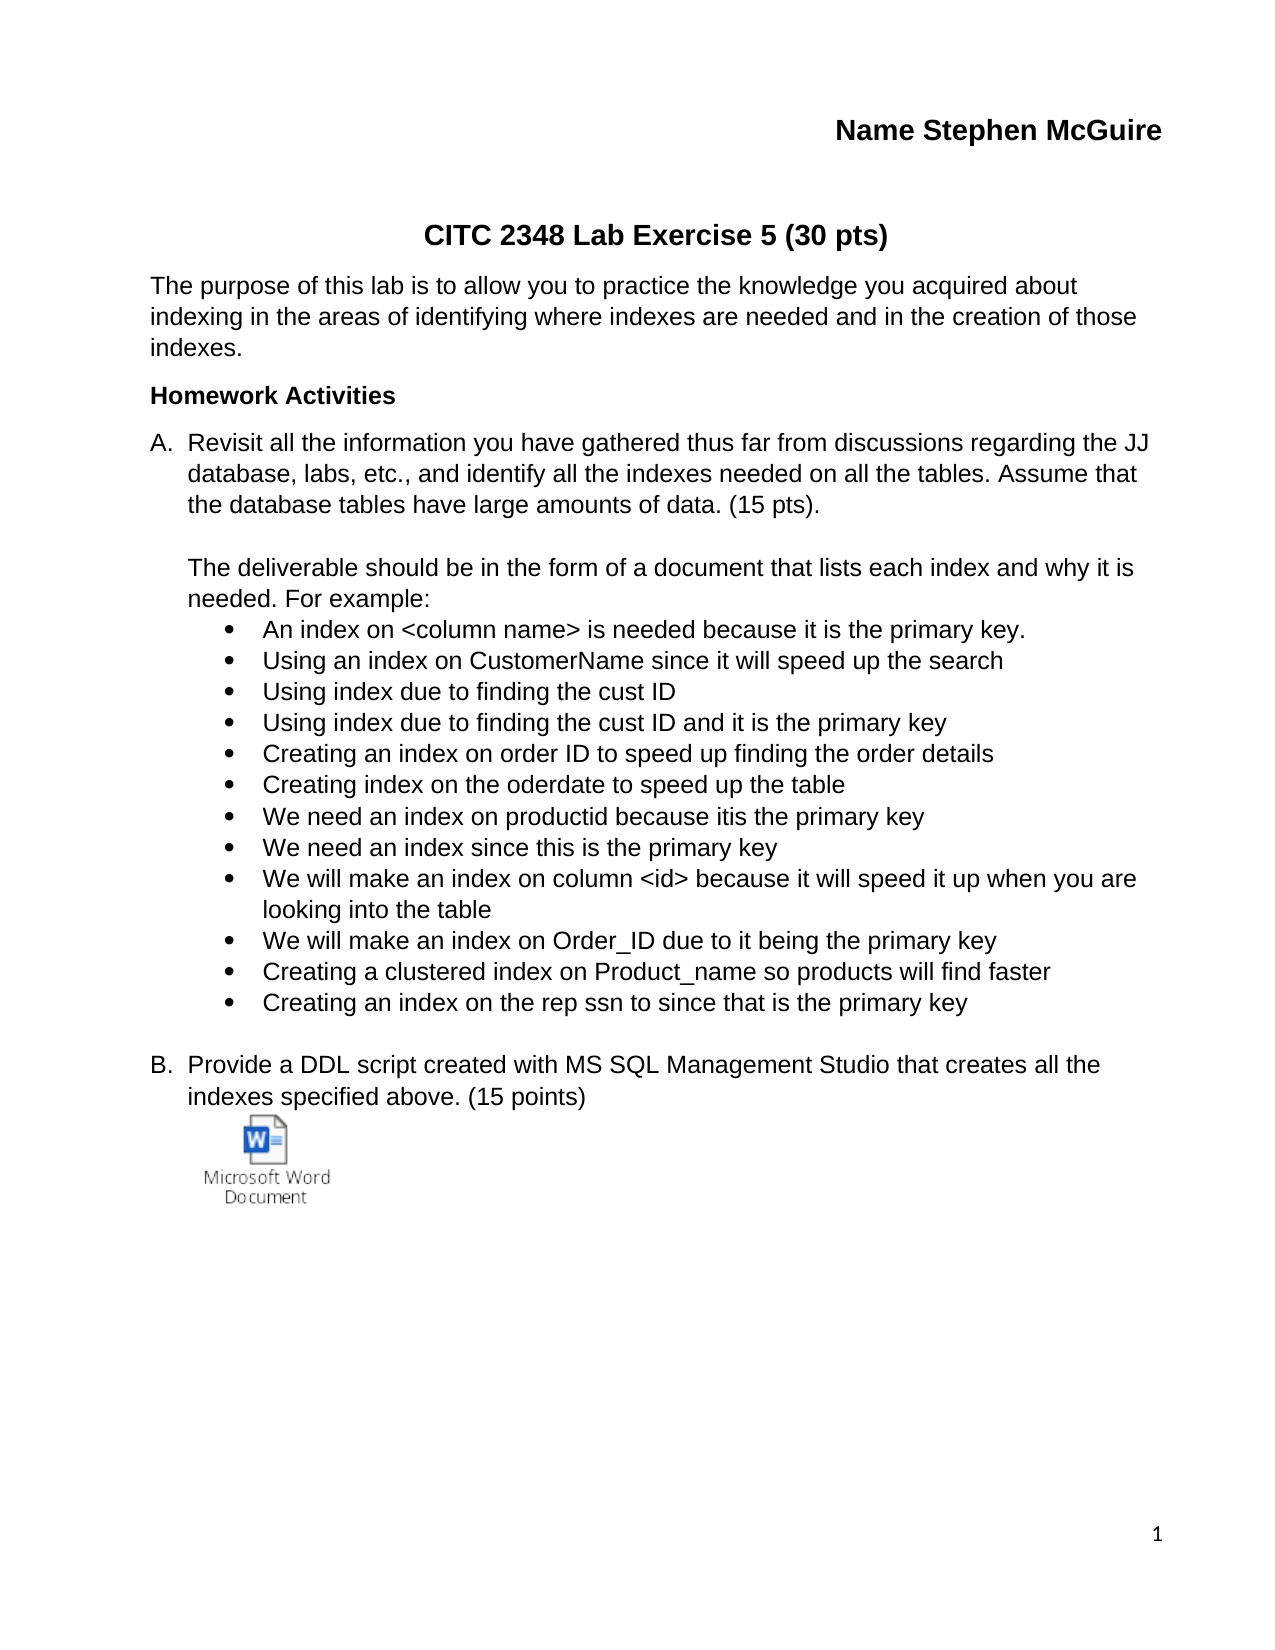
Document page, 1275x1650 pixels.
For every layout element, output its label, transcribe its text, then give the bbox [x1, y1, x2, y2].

list Creating an index on the rep ssn to since that is the primary key [225, 988, 1162, 1017]
list Using index due to finding the cust ID [225, 677, 1162, 706]
list An index on <column name> is needed because it is the primary key. [225, 615, 1162, 643]
list Provide a DDL script created with MS SQL Management Studio that creates all the indexes specified above. (15 points) [150, 1051, 1162, 1110]
list We will make an index on Order_ID due to it being the primary key [225, 926, 1162, 955]
text Homework Activities [150, 381, 1162, 409]
text Name Stephen McGuire [150, 112, 1162, 146]
list The deliverable should be in the form of a document that lists each index and why it is needed. For example: [187, 553, 1162, 612]
list Revisit all the information you have gathered thus far from discussions regarding the JJ database, labs, etc., and identify all the indexes needed on all the tables. Assume that the database tables have large amounts of data. (15 pts). [150, 428, 1162, 519]
list We will make an index on column <id> because it will speed it up when you are looking into the table [225, 864, 1162, 924]
text The purpose of this lab is to allow you to practice the knowledge you acquired about indexing in the areas of identifying where indexes are needed and in the creation of those indexes. [150, 271, 1162, 362]
list Using an index on CustomerName since it will speed up the search [225, 646, 1162, 675]
text CITC 2348 Lab Exercise 5 (30 pts) [150, 218, 1162, 252]
list Creating a clustered index on Product_name so products will find faster [225, 957, 1162, 986]
list We need an index on productid because itis the primary key [225, 802, 1162, 830]
list Creating an index on order ID to speed up finding the order details [225, 739, 1162, 768]
list We need an index since this is the primary key [225, 833, 1162, 862]
list Using index due to finding the cust ID and it is the primary key [225, 708, 1162, 737]
list Creating index on the oderdate to speed up the table [225, 770, 1162, 799]
